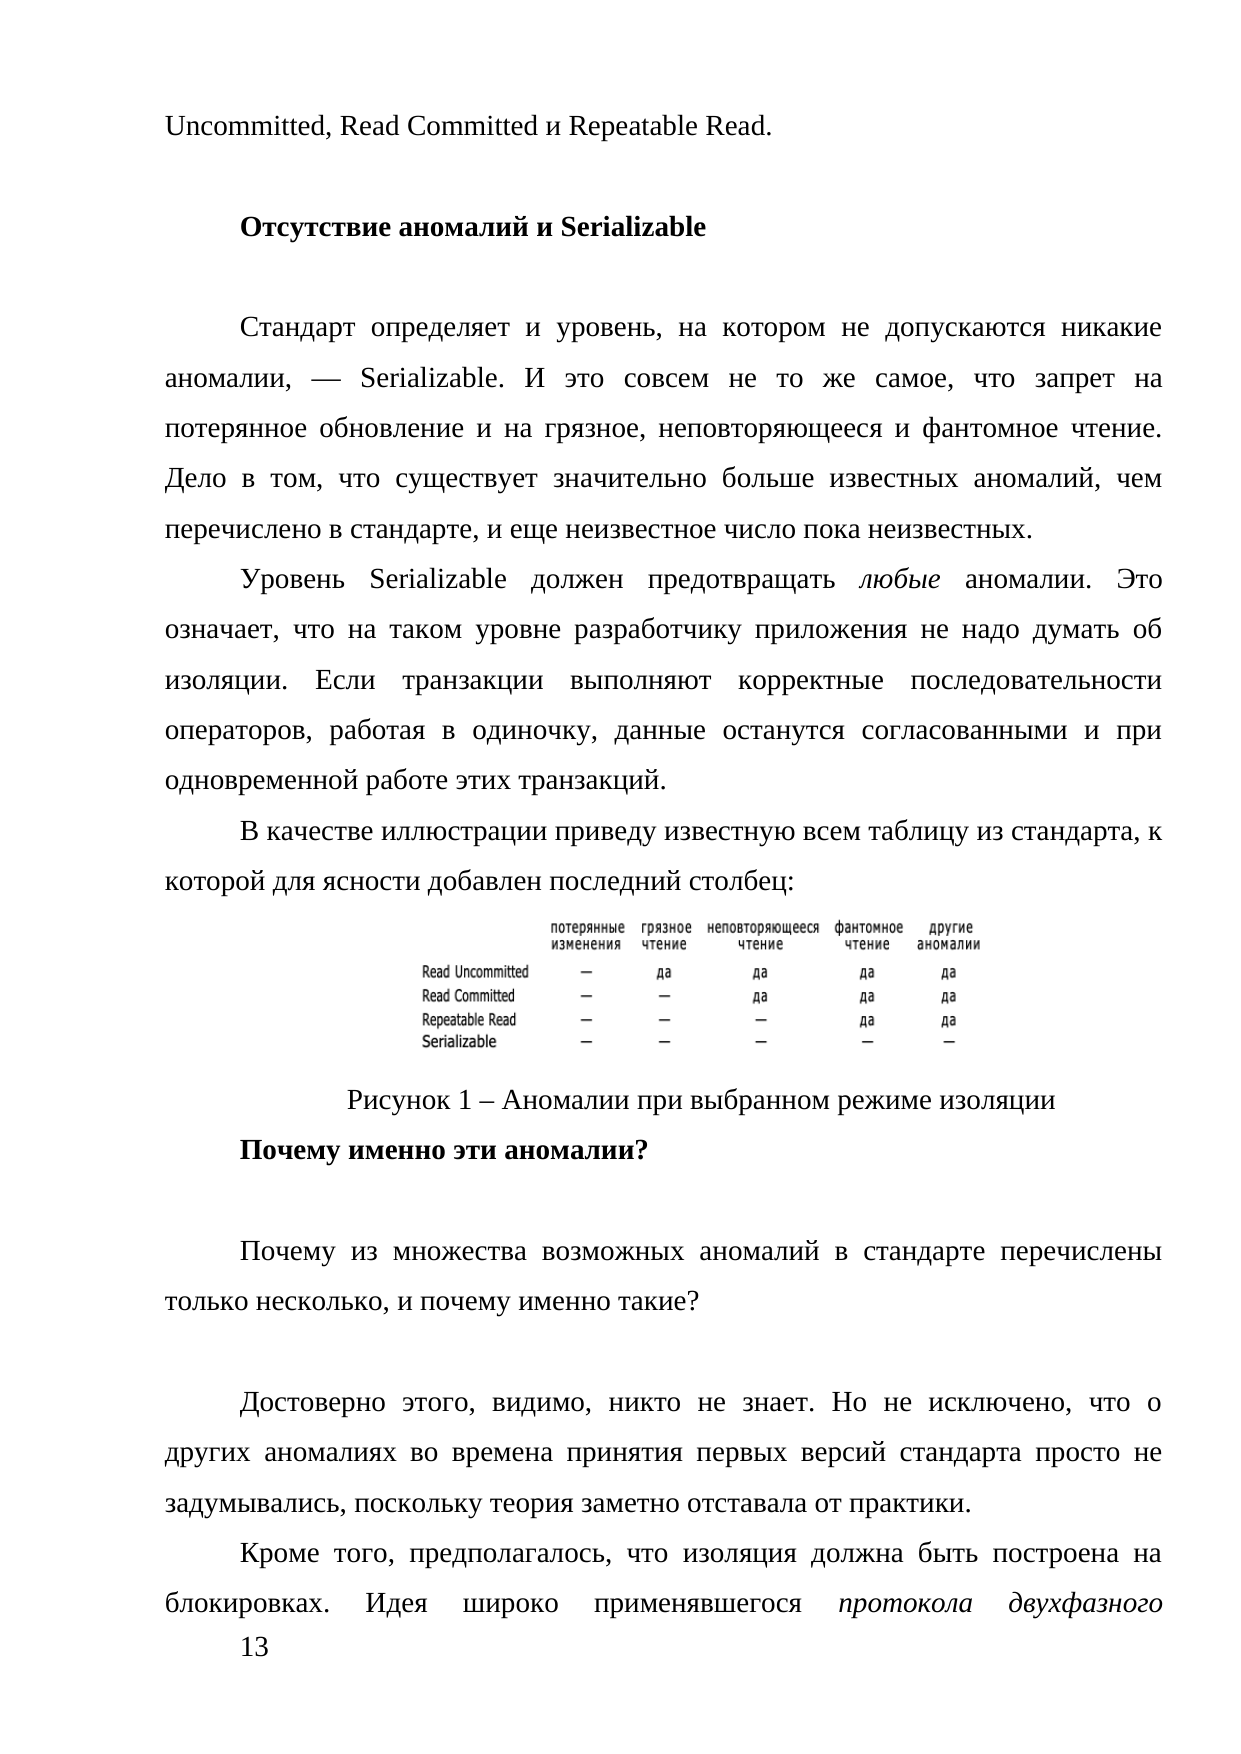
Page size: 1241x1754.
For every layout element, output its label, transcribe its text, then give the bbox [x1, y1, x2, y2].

picture [412, 913, 990, 1066]
text Достоверно этого, видимо, никто не знает. Но не исключено, что о других аномалиях во времена принятия первых версий стандарта просто не задумывались, поскольку теория заметно отставала от практики. [164, 1384, 1163, 1518]
text Отсутствие аномалий и Serializable [164, 209, 1163, 242]
text Почему из множества возможных аномалий в стандарте перечислены только несколько, и почему именно такие? [164, 1233, 1163, 1317]
text В качестве иллюстрации приведу известную всем таблицу из стандарта, к которой для ясности добавлен последний столбец: [164, 813, 1163, 897]
text Рисунок 1 – Аномалии при выбранном режиме изоляции [164, 1082, 1163, 1116]
text Почему именно эти аномалии? [164, 1132, 1163, 1166]
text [164, 1535, 1163, 1619]
text Стандарт определяет и уровень, на котором не допускаются никакие аномалии, — Serializable. И это совсем не то же самое, что запрет на потерянное обновление и на грязное, неповторяющееся и фантомное чтение. Дело в том, что существует значительно больше известных аномалий, чем перечислено в стандарте, и еще неизвестное число пока неизвестных. [164, 309, 1163, 544]
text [164, 108, 1163, 142]
text Уровень Serializable должен предотвращать любые аномалии. Это означает, что на таком уровне разработчику приложения не надо думать об изоляции. Если транзакции выполняют корректные последовательности операторов, работая в одиночку, данные останутся согласованными и при одновременной работе этих транзакций. [164, 561, 1163, 796]
